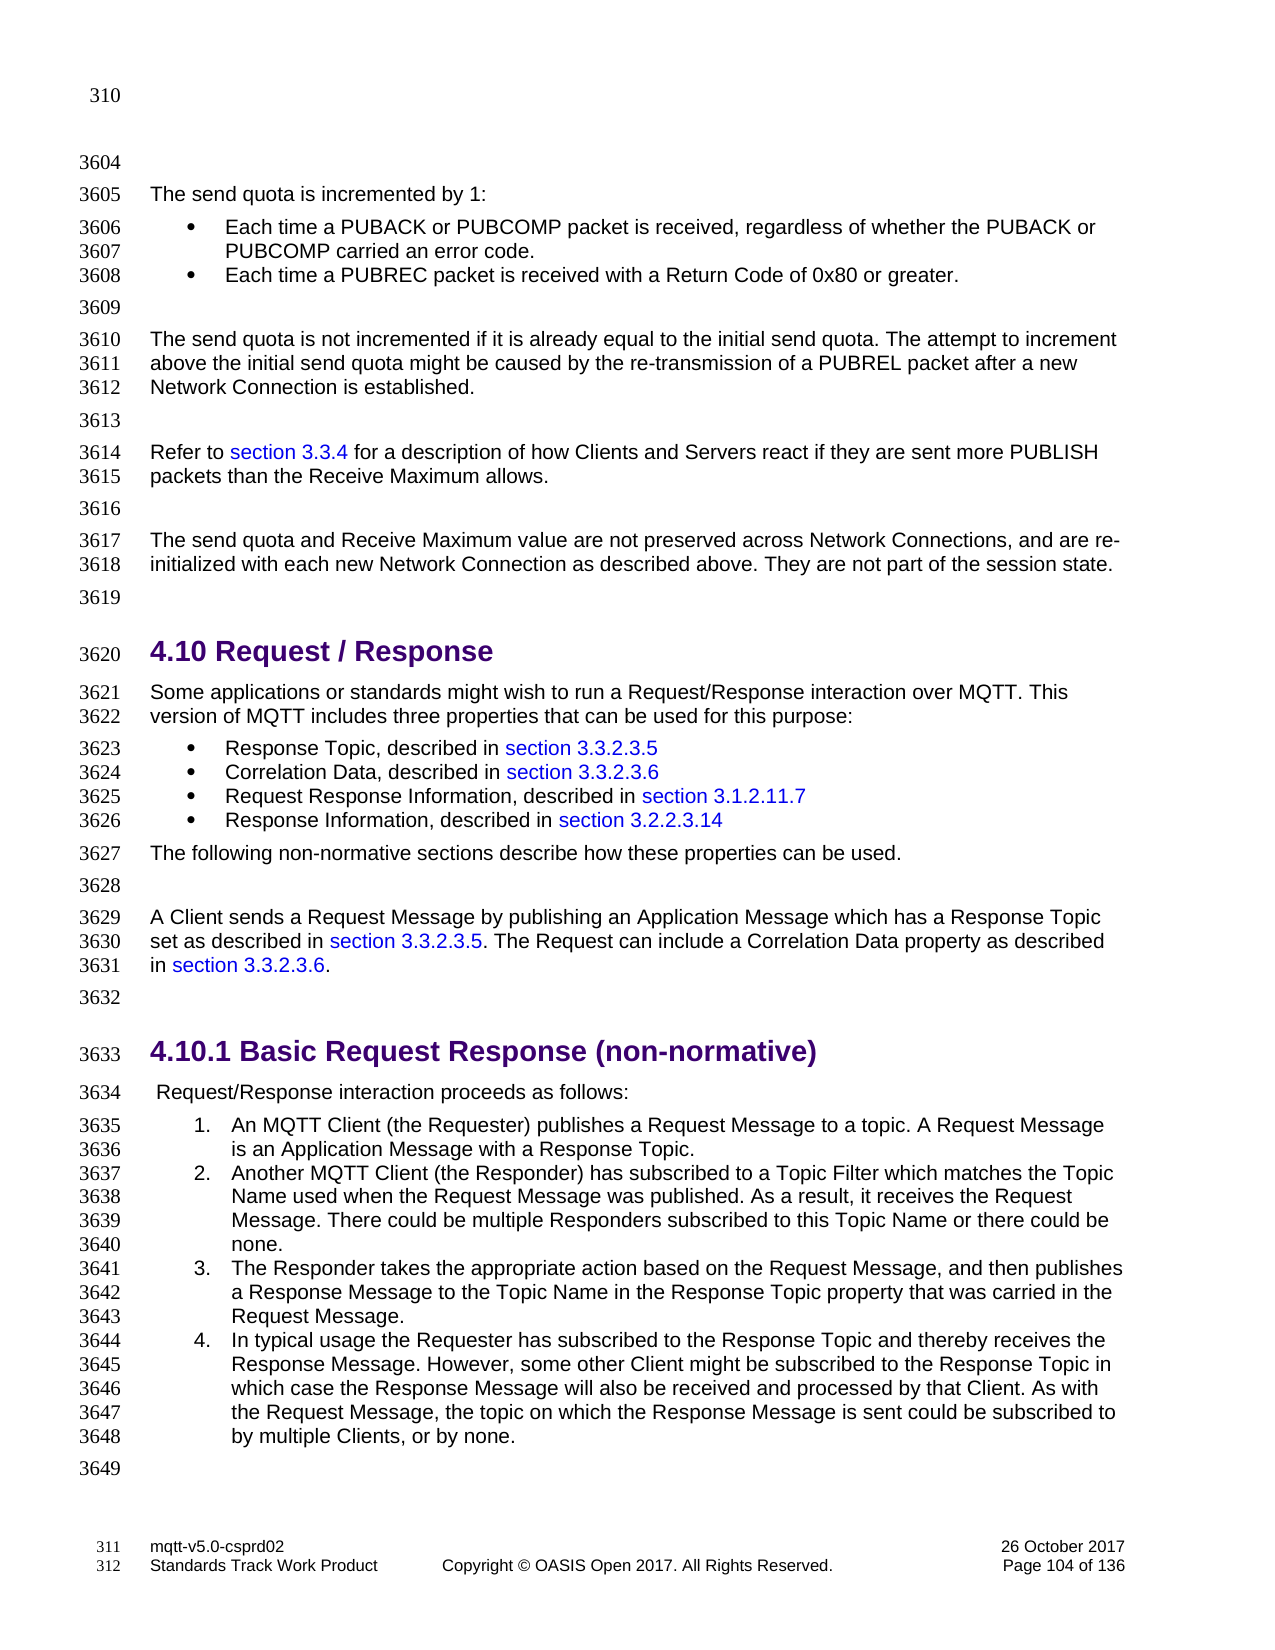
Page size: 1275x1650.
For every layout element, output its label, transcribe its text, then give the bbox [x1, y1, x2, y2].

list An MQTT Client (the Requester) publishes a Request Message to a topic. A Request Message is an Application Message with a Response Topic. [194, 1112, 1125, 1160]
text The send quota and Receive Maximum value are not preserved across Network Connections, and are re-initialized with each new Network Connection as described above. They are not part of the session state. [150, 528, 1125, 576]
list Correlation Data, described in section 3.3.2.3.6 [187, 760, 1125, 784]
text The following non-normative sections describe how these properties can be used. [150, 840, 1125, 864]
list The Responder takes the appropriate action based on the Request Message, and then publishes a Response Message to the Topic Name in the Response Topic property that was carried in the Request Message. [194, 1256, 1125, 1328]
subtitle Request / Response [150, 633, 1125, 667]
subtitle Basic Request Response (non-normative) [150, 1034, 1125, 1068]
text Request/Response interaction proceeds as follows: [150, 1080, 1125, 1104]
list Each time a PUBREC packet is received with a Return Code of 0x80 or greater. [187, 263, 1125, 287]
text Some applications or standards might wish to run a Request/Response interaction over MQTT. This version of MQTT includes three properties that can be used for this purpose: [150, 679, 1125, 727]
list Each time a PUBACK or PUBCOMP packet is received, regardless of whether the PUBACK or PUBCOMP carried an error code. [187, 214, 1125, 263]
list Another MQTT Client (the Responder) has subscribed to a Topic Filter which matches the Topic Name used when the Request Message was published. As a result, it receives the Request Message. There could be multiple Responders subscribed to this Topic Name or there could be none. [194, 1160, 1125, 1256]
text A Client sends a Request Message by publishing an Application Message which has a Response Topic set as described in section 3.3.2.3.5. The Request can include a Correlation Data property as described in section 3.3.2.3.6. [150, 905, 1125, 977]
list Response Topic, described in section 3.3.2.3.5 [187, 736, 1125, 760]
list In typical usage the Requester has subscribed to the Response Topic and thereby receives the Response Message. However, some other Client might be subscribed to the Response Topic in which case the Response Message will also be received and processed by that Client. As with the Request Message, the topic on which the Response Message is sent could be subscribed to by multiple Clients, or by none. [194, 1328, 1125, 1448]
text The send quota is not incremented if it is already equal to the initial send quota. The attempt to increment above the initial send quota might be caused by the re-transmission of a PUBREL packet after a new Network Connection is established. [150, 327, 1125, 399]
list Request Response Information, described in section 3.1.2.11.7 [187, 784, 1125, 808]
text The send quota is incremented by 1: [150, 182, 1125, 206]
text Refer to section 3.3.4 for a description of how Clients and Servers react if they are sent more PUBLISH packets than the Receive Maximum allows. [150, 440, 1125, 488]
list Response Information, described in section 3.2.2.3.14 [187, 808, 1125, 832]
